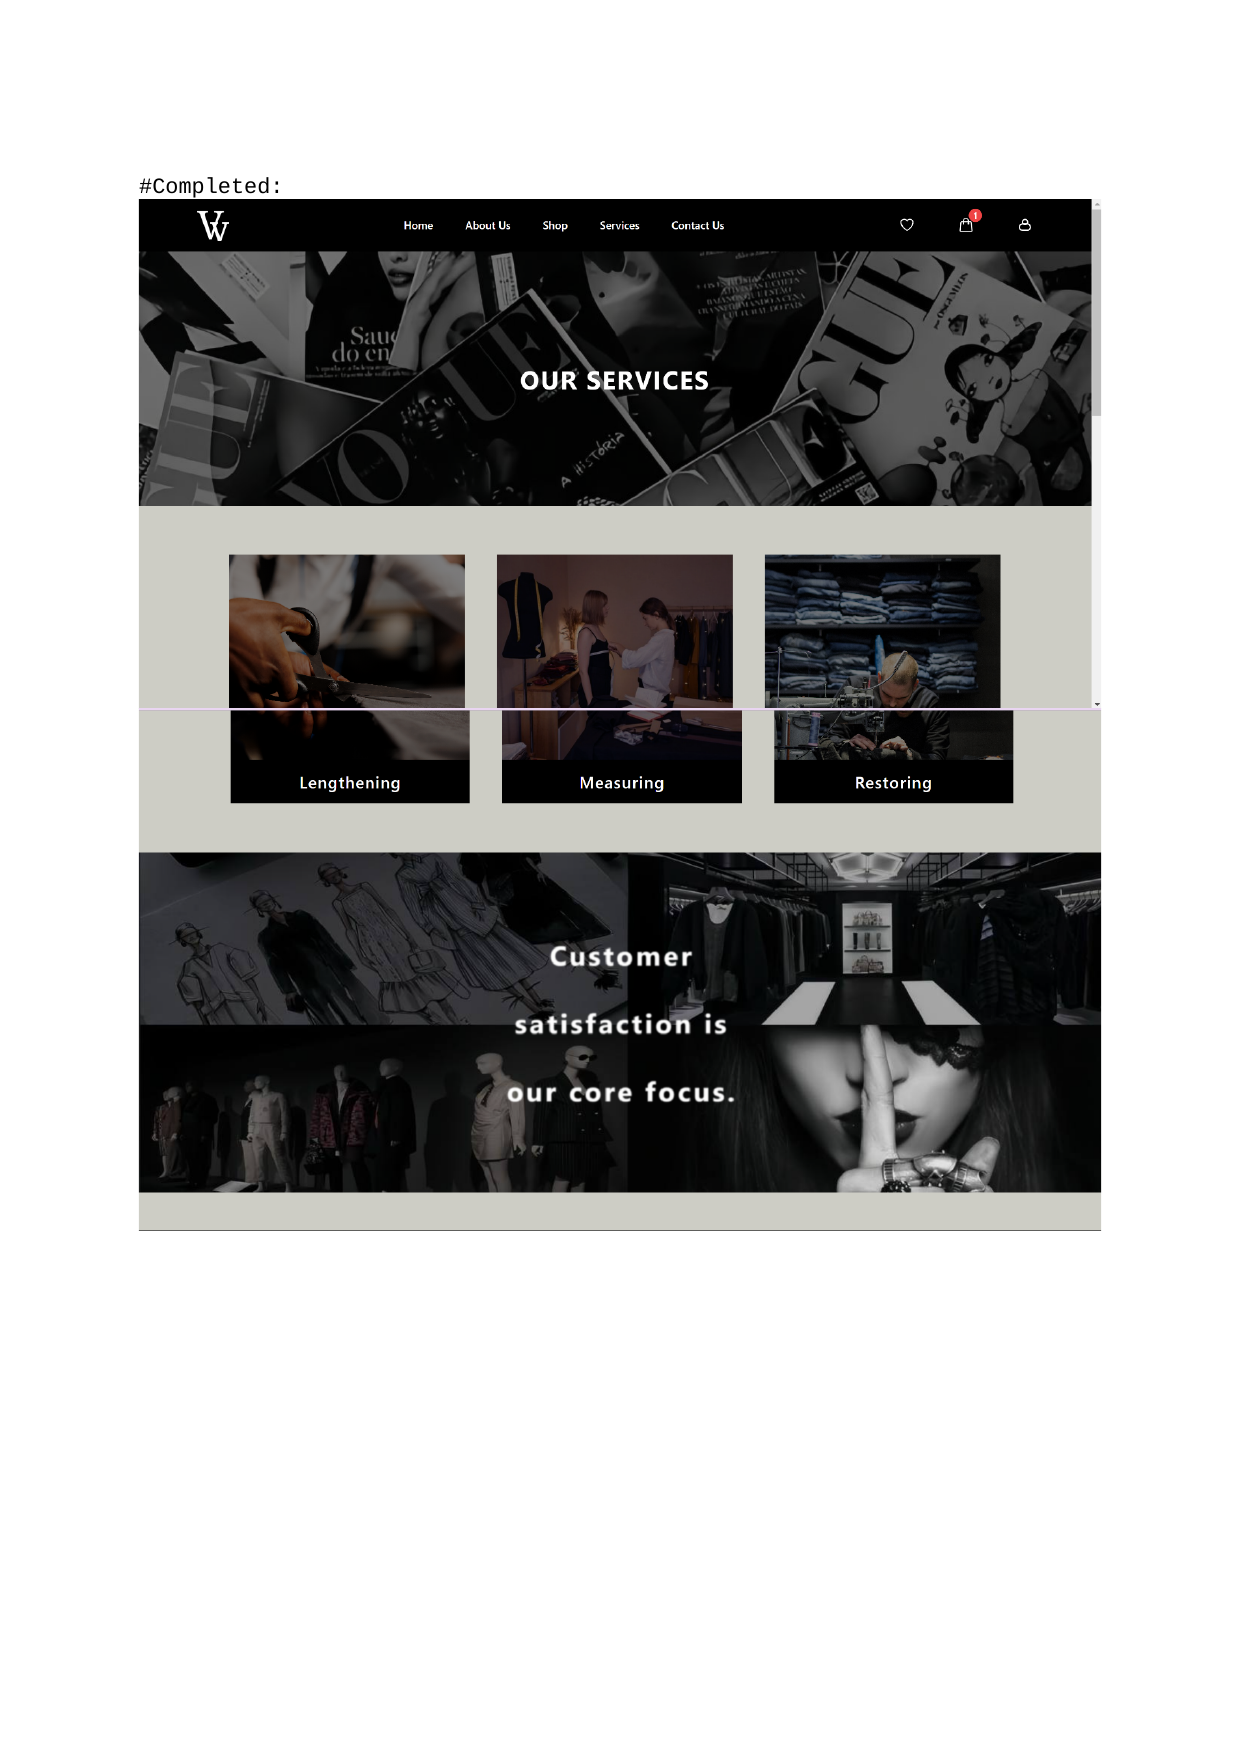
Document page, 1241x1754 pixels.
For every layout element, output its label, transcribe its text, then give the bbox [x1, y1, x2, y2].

text #Completed: [139, 175, 1101, 199]
picture [138, 199, 1102, 1231]
